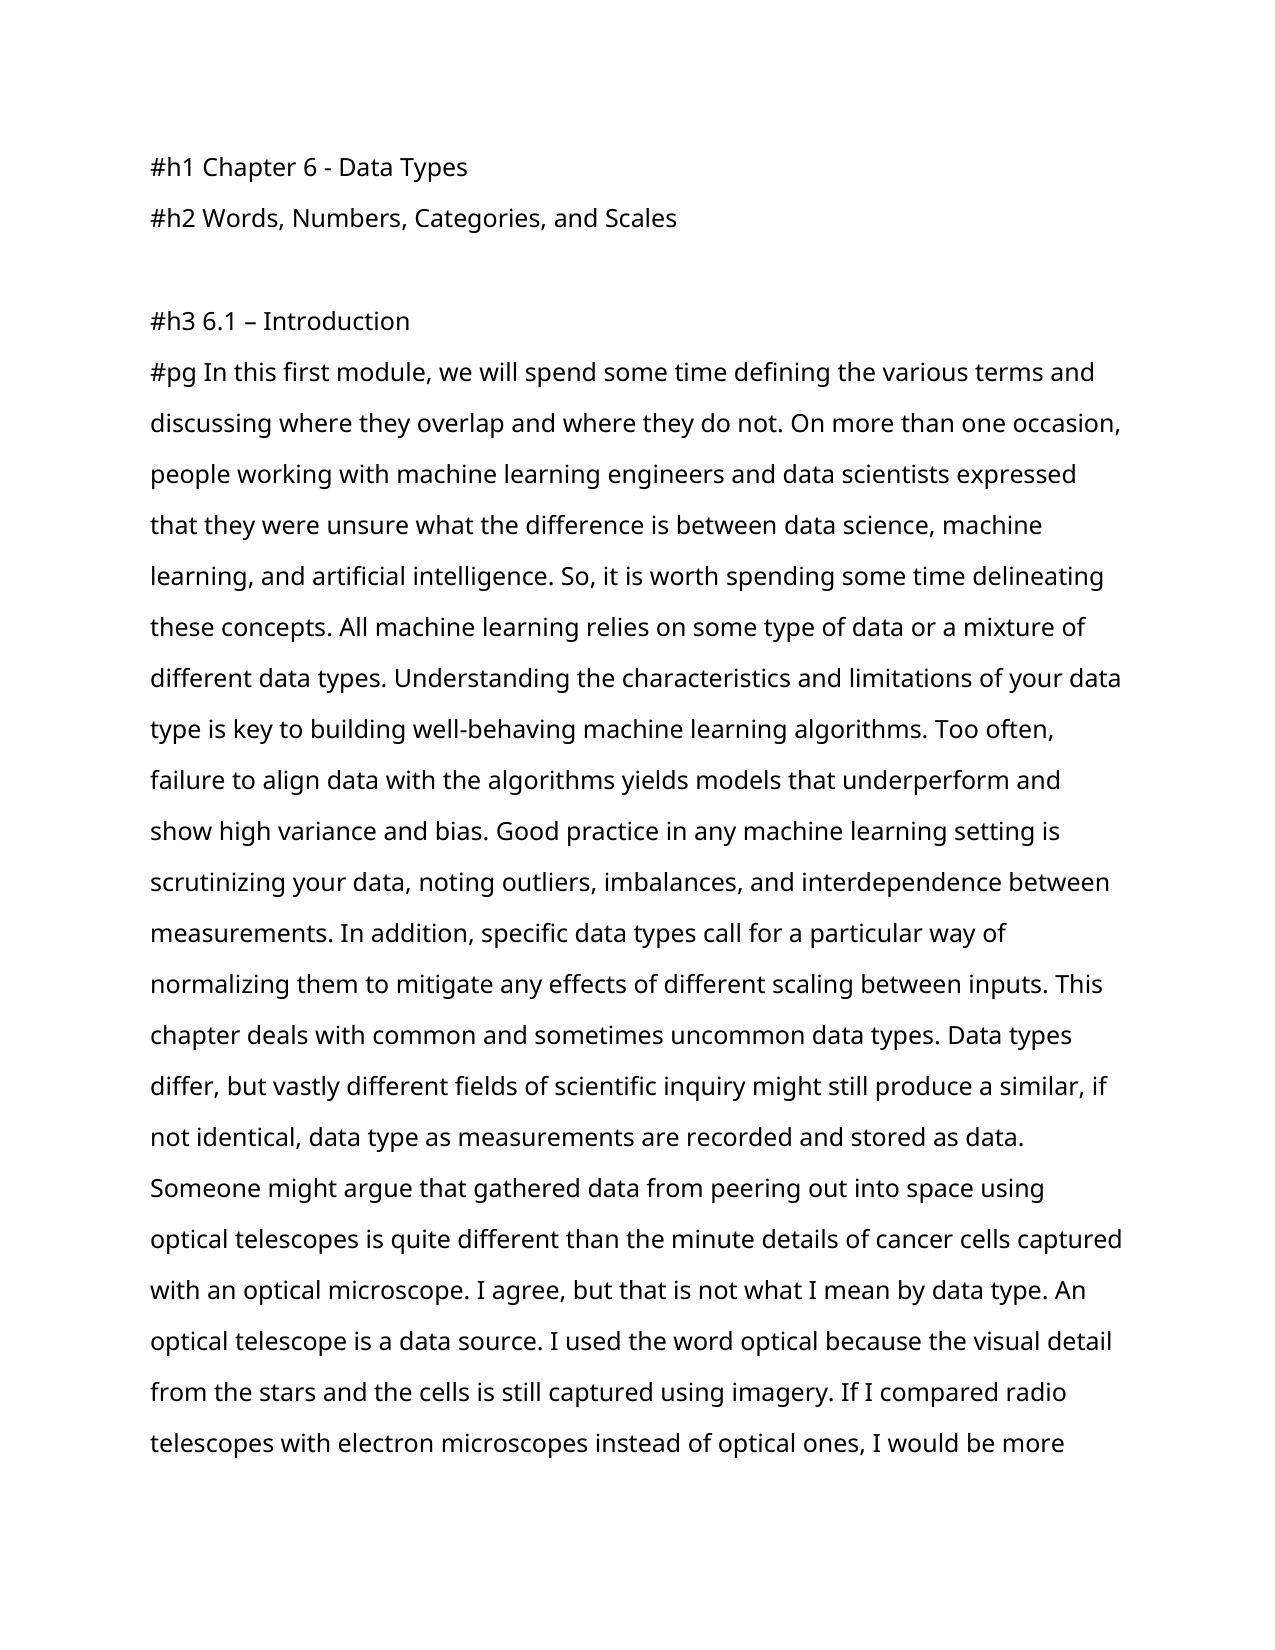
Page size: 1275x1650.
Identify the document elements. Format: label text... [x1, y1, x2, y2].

text #h1 Chapter 6 - Data Types [150, 150, 1125, 184]
text #h2 Words, Numbers, Categories, and Scales [150, 201, 1125, 235]
text #h3 6.1 – Introduction [150, 303, 1125, 337]
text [150, 354, 1125, 1460]
